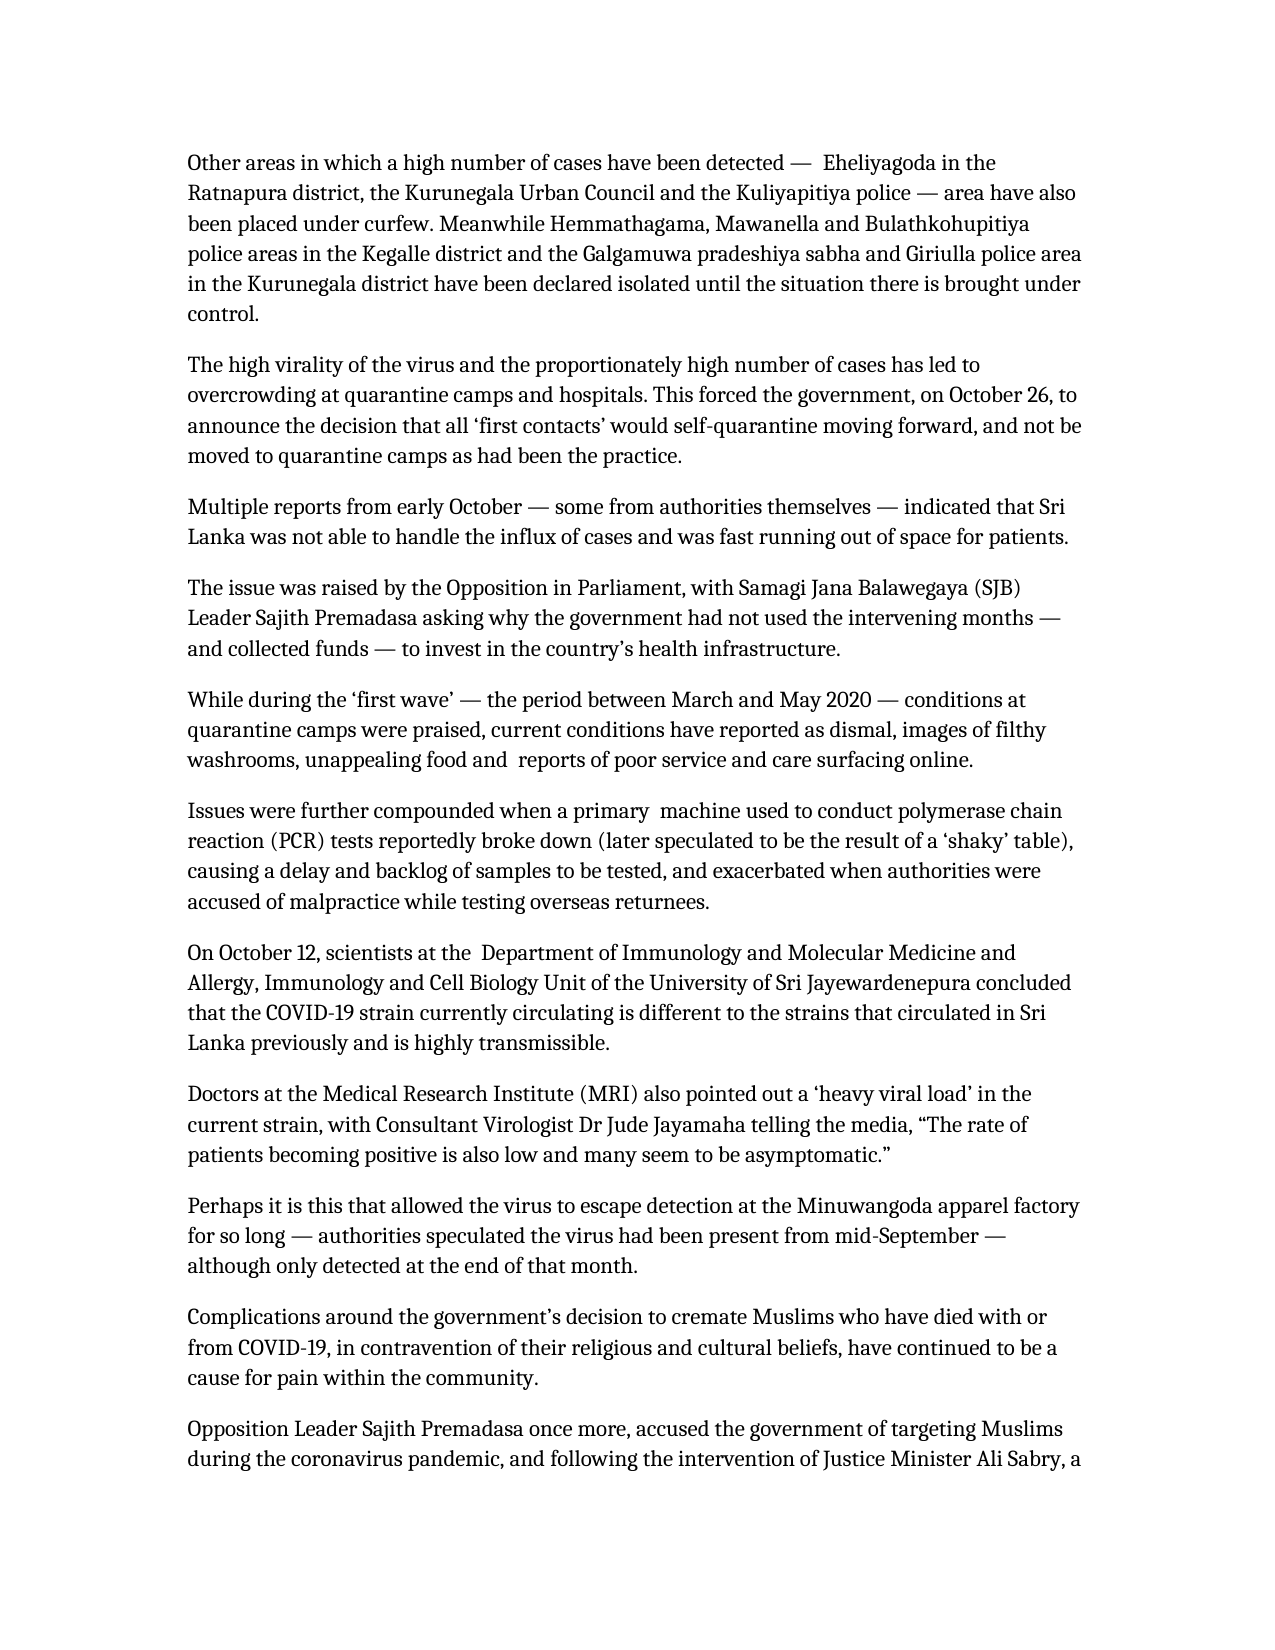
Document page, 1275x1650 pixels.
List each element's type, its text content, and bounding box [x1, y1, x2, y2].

text The issue was raised by the Opposition in Parliament, with Samagi Jana Balawegaya (SJB) Leader Sajith Premadasa asking why the government had not used the intervening months — and collected funds — to invest in the country’s health infrastructure. [187, 575, 1087, 662]
text Other areas in which a high number of cases have been detected — Eheliyagoda in the Ratnapura district, the Kurunegala Urban Council and the Kuliyapitiya police — area have also been placed under curfew. Meanwhile Hemmathagama, Mawanella and Bulathkohupitiya police areas in the Kegalle district and the Galgamuwa pradeshiya sabha and Giriulla police area in the Kurunegala district have been declared isolated until the situation there is brought under control. [187, 150, 1087, 327]
text Perhaps it is this that allowed the virus to escape detection at the Minuwangoda apparel factory for so long — authorities speculated the virus had been present from mid-September — although only detected at the end of that month. [187, 1193, 1087, 1279]
text Doctors at the Medical Research Institute (MRI) also pointed out a ‘heavy viral load’ in the current strain, with Consultant Virologist Dr Jude Jayamaha telling the media, “The rate of patients becoming positive is also low and many seem to be asymptomatic.” [187, 1081, 1087, 1168]
text The high virality of the virus and the proportionately high number of cases has led to overcrowding at quarantine camps and hospitals. This forced the government, on October 26, to announce the decision that all ‘first contacts’ would self-quarantine moving forward, and not be moved to quarantine camps as had been the practice. [187, 352, 1087, 469]
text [187, 1416, 1087, 1472]
text Issues were further compounded when a primary machine used to conduct polymerase chain reaction (PCR) tests reportedly broke down (later speculated to be the result of a ‘shaky’ table), causing a delay and backlog of samples to be tested, and exacerbated when authorities were accused of malpractice while testing overseas returnees. [187, 798, 1087, 915]
text Multiple reports from early October — some from authorities themselves — indicated that Sri Lanka was not able to handle the influx of cases and was fast running out of space for patients. [187, 494, 1087, 550]
text While during the ‘first wave’ — the period between March and May 2020 — conditions at quarantine camps were praised, current conditions have reported as dismal, images of filthy washrooms, unappealing food and reports of poor service and care surfacing online. [187, 686, 1087, 773]
text Complications around the government’s decision to cremate Muslims who have died with or from COVID-19, in contravention of their religious and cultural beliefs, have continued to be a cause for pain within the community. [187, 1304, 1087, 1391]
text On October 12, scientists at the Department of Immunology and Molecular Medicine and Allergy, Immunology and Cell Biology Unit of the University of Sri Jayewardenepura concluded that the COVID-19 strain currently circulating is different to the strains that circulated in Sri Lanka previously and is highly transmissible. [187, 939, 1087, 1057]
